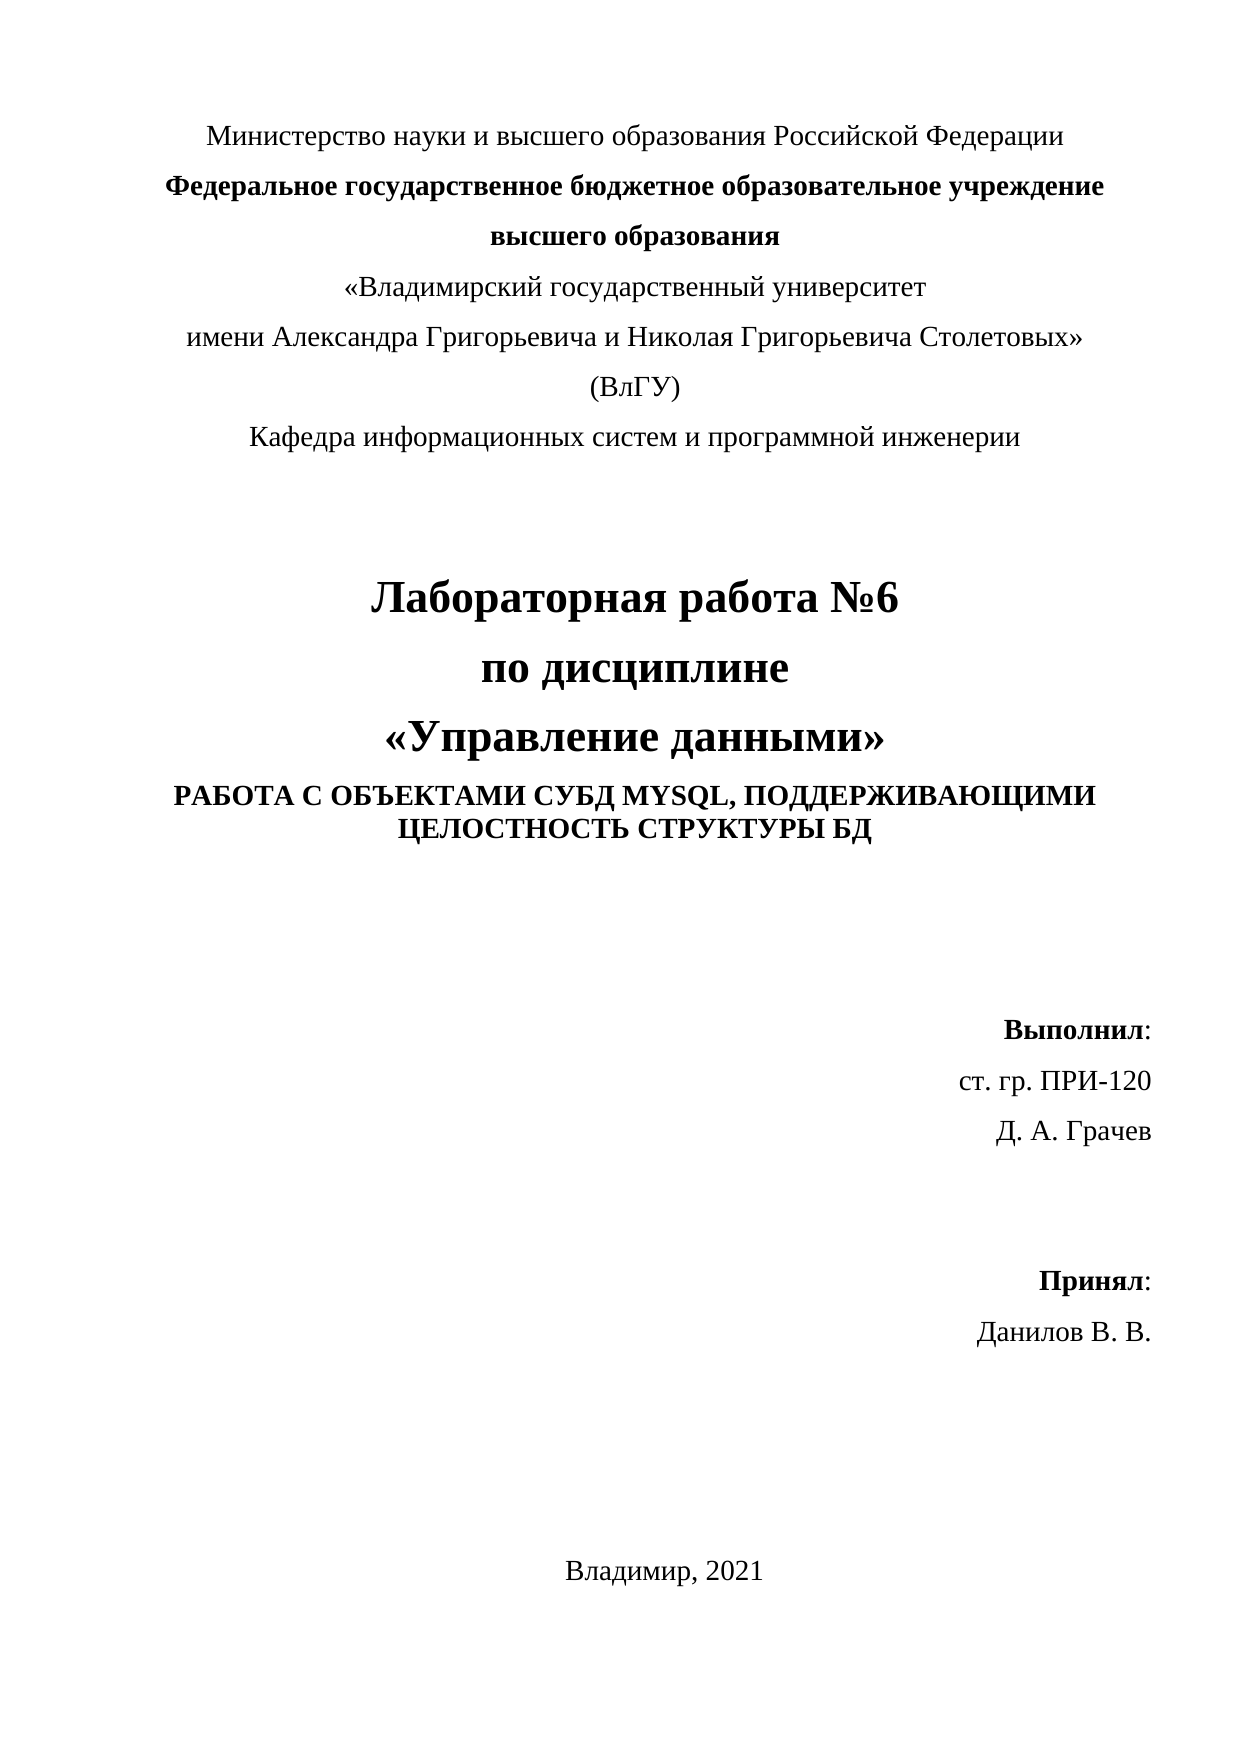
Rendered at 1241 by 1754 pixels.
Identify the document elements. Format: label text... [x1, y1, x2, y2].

text высшего образования [118, 218, 1152, 252]
text имени Александра Григорьевича и Николая Григорьевича Столетовых» [118, 319, 1152, 352]
text Владимир, 2021 [177, 1553, 1152, 1587]
text РАБОТА С ОБЪЕКТАМИ СУБД MYSQL, ПОДДЕРЖИВАЮЩИМИ ЦЕЛОСТНОСТЬ СТРУКТУРЫ БД [118, 778, 1152, 845]
text Выполнил: [118, 1012, 1152, 1046]
text Федеральное государственное бюджетное образовательное учреждение [118, 168, 1152, 202]
text по дисциплине [118, 639, 1152, 692]
text Кафедра информационных систем и программной инженерии [118, 419, 1152, 453]
text Министерство науки и высшего образования Российской Федерации [118, 118, 1152, 152]
text ст. гр. ПРИ-120 [118, 1063, 1152, 1096]
text «Владимирский государственный университет [118, 269, 1152, 302]
text (ВлГУ) [118, 369, 1152, 403]
text Данилов В. В. [915, 1314, 1152, 1347]
text «Управление данными» [118, 709, 1152, 761]
text Принял: [118, 1263, 1152, 1297]
text Д. А. Грачев [118, 1113, 1152, 1146]
text Лабораторная работа №6 [118, 570, 1152, 623]
